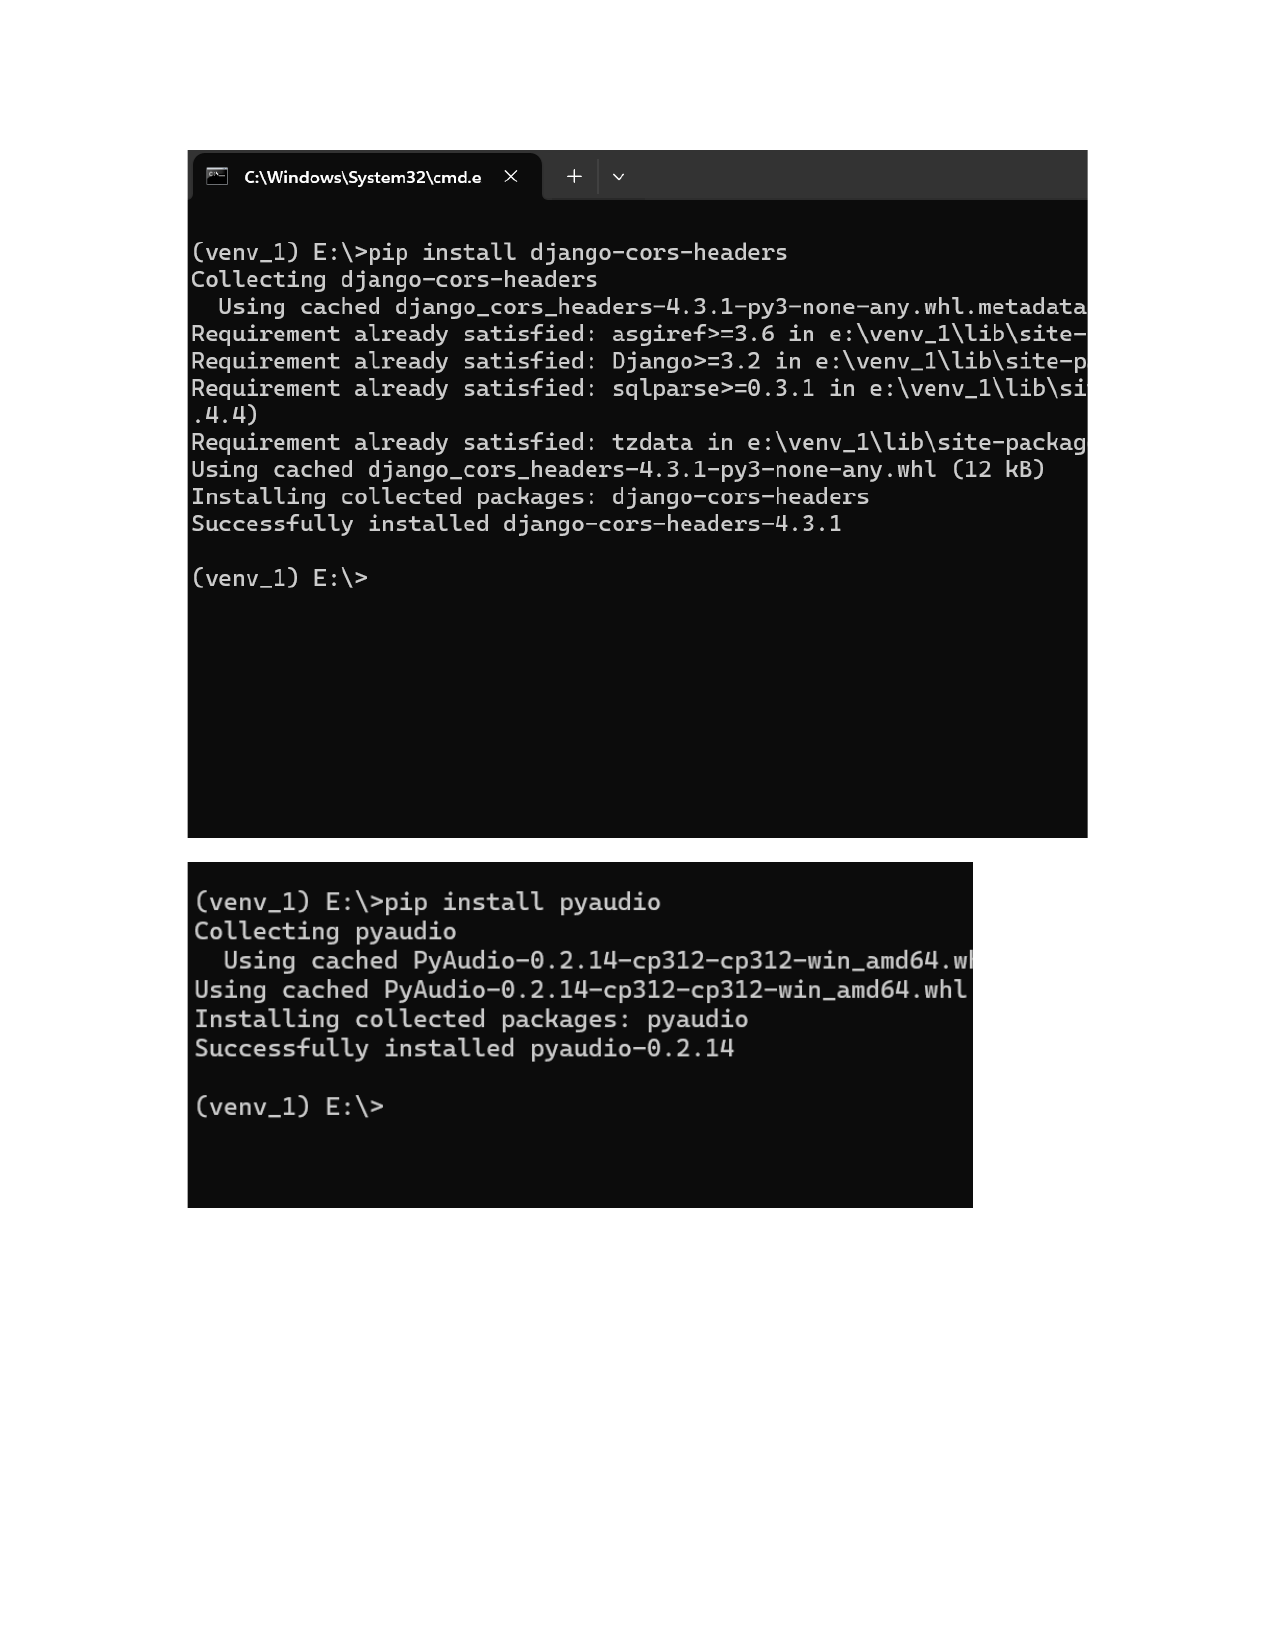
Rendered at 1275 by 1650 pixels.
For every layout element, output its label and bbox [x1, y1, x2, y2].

picture [187, 862, 973, 1208]
picture [187, 150, 1088, 838]
